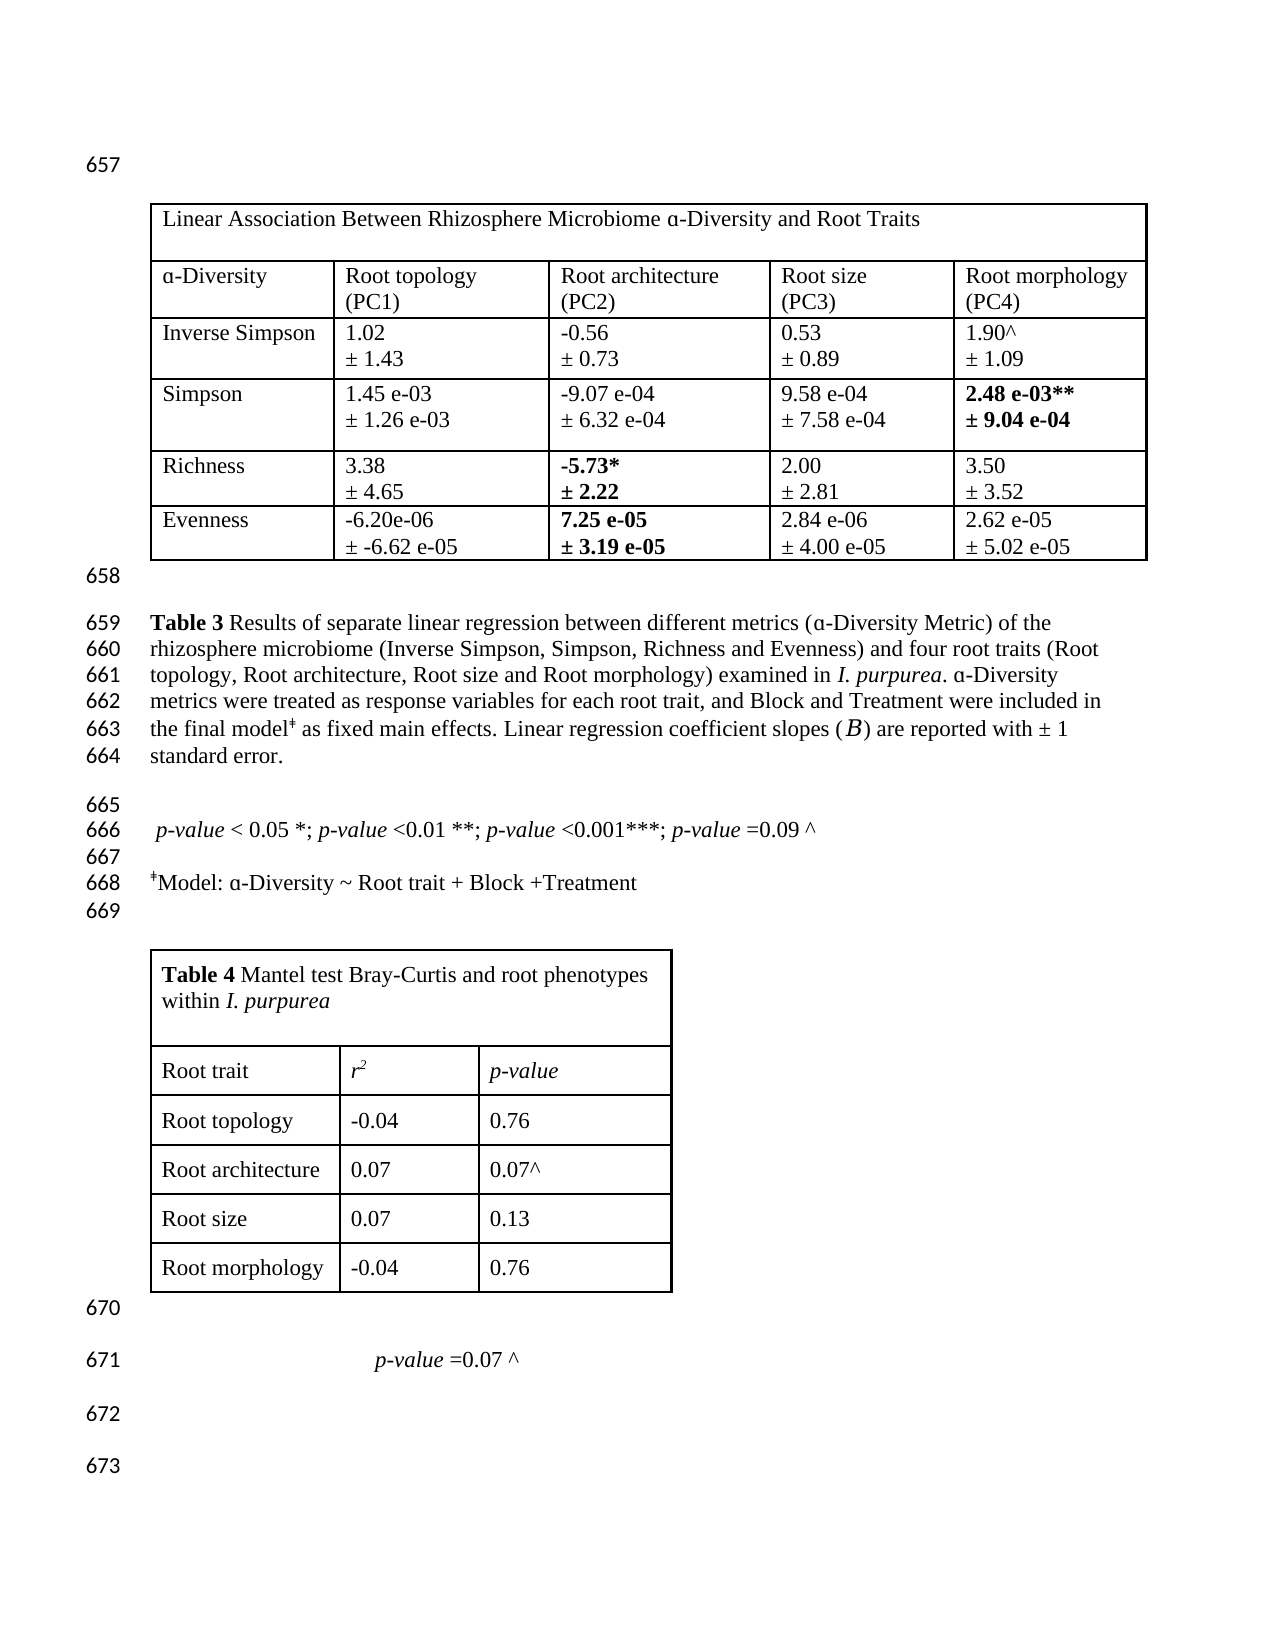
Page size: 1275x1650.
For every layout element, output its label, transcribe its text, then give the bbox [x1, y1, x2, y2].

table_header Linear Association Between Rhizosphere Microbiome ɑ-Diversity and Root Traits [152, 205, 1145, 260]
table_cell 1.45 e-03 ± 1.26 e-03 [335, 380, 548, 450]
table_cell 2.48 e-03** ± 9.04 e-04 [955, 380, 1145, 450]
table_cell 2.84 e-06 ± 4.00 e-05 [771, 507, 953, 559]
table_cell Root morphology [152, 1244, 339, 1291]
table_cell Evenness [152, 507, 333, 559]
table_cell -6.20e-06 ± -6.62 e-05 [335, 507, 548, 559]
table_cell 0.76 [480, 1244, 670, 1291]
table_cell Richness [152, 452, 333, 504]
table_cell -0.04 [341, 1096, 478, 1143]
table_cell -9.07 e-04 ± 6.32 e-04 [550, 380, 769, 450]
table_cell Root size (PC3) [771, 262, 953, 317]
text p-value < 0.05 *; p-value <0.01 **; p-value <0.001***; p-value =0.09 ^ [150, 816, 1125, 842]
table_cell r2 [341, 1047, 478, 1094]
text Table 3 Results of separate linear regression between different metrics (ɑ-Diversity Metric) of the rhizosphere microbiome (Inverse Simpson, Simpson, Richness and Evenness) and four root traits (Root topology, Root architecture, Root size and Root morphology) examined in I. purpurea. ɑ-Diversity metrics were treated as response variables for each root trait, and Block and Treatment were included in the final modelǂ as fixed main effects. Linear regression coefficient slopes (𝛣) are reported with ± 1 standard error. [150, 608, 1125, 769]
table_cell -0.56 ± 0.73 [550, 319, 769, 378]
table_cell 2.00 ± 2.81 [771, 452, 953, 504]
table_cell Root topology [152, 1096, 339, 1143]
table_cell Root size [152, 1195, 339, 1242]
table_cell 1.90^ ± 1.09 [955, 319, 1145, 378]
table_cell -0.04 [341, 1244, 478, 1291]
table_cell 0.76 [480, 1096, 670, 1143]
text p-value =0.07 ^ [300, 1346, 1125, 1372]
table_cell Root trait [152, 1047, 339, 1094]
table_cell Root morphology (PC4) [955, 262, 1145, 317]
table_cell 1.02 ± 1.43 [335, 319, 548, 378]
table_cell 9.58 e-04 ± 7.58 e-04 [771, 380, 953, 450]
table_cell 0.13 [480, 1195, 670, 1242]
table_cell Root architecture (PC2) [550, 262, 769, 317]
table_cell p-value [480, 1047, 670, 1094]
table_cell 2.62 e-05 ± 5.02 e-05 [955, 507, 1145, 559]
table_cell Simpson [152, 380, 333, 450]
table_cell Root topology (PC1) [335, 262, 548, 317]
table_cell 0.53 ± 0.89 [771, 319, 953, 378]
table_cell -5.73* ± 2.22 [550, 452, 769, 504]
table_cell 3.50 ± 3.52 [955, 452, 1145, 504]
table_cell Inverse Simpson [152, 319, 333, 378]
table_cell 0.07 [341, 1146, 478, 1193]
table_cell 0.07^ [480, 1146, 670, 1193]
table_cell ɑ-Diversity [152, 262, 333, 317]
table_cell Root architecture [152, 1146, 339, 1193]
table_cell 3.38 ± 4.65 [335, 452, 548, 504]
table_header Table 4 Mantel test Bray-Curtis and root phenotypes within I. purpurea [152, 951, 670, 1045]
table_cell 7.25 e-05 ± 3.19 e-05 [550, 507, 769, 559]
table_cell 0.07 [341, 1195, 478, 1242]
text ǂModel: ɑ-Diversity ~ Root trait + Block +Treatment [150, 869, 1125, 896]
